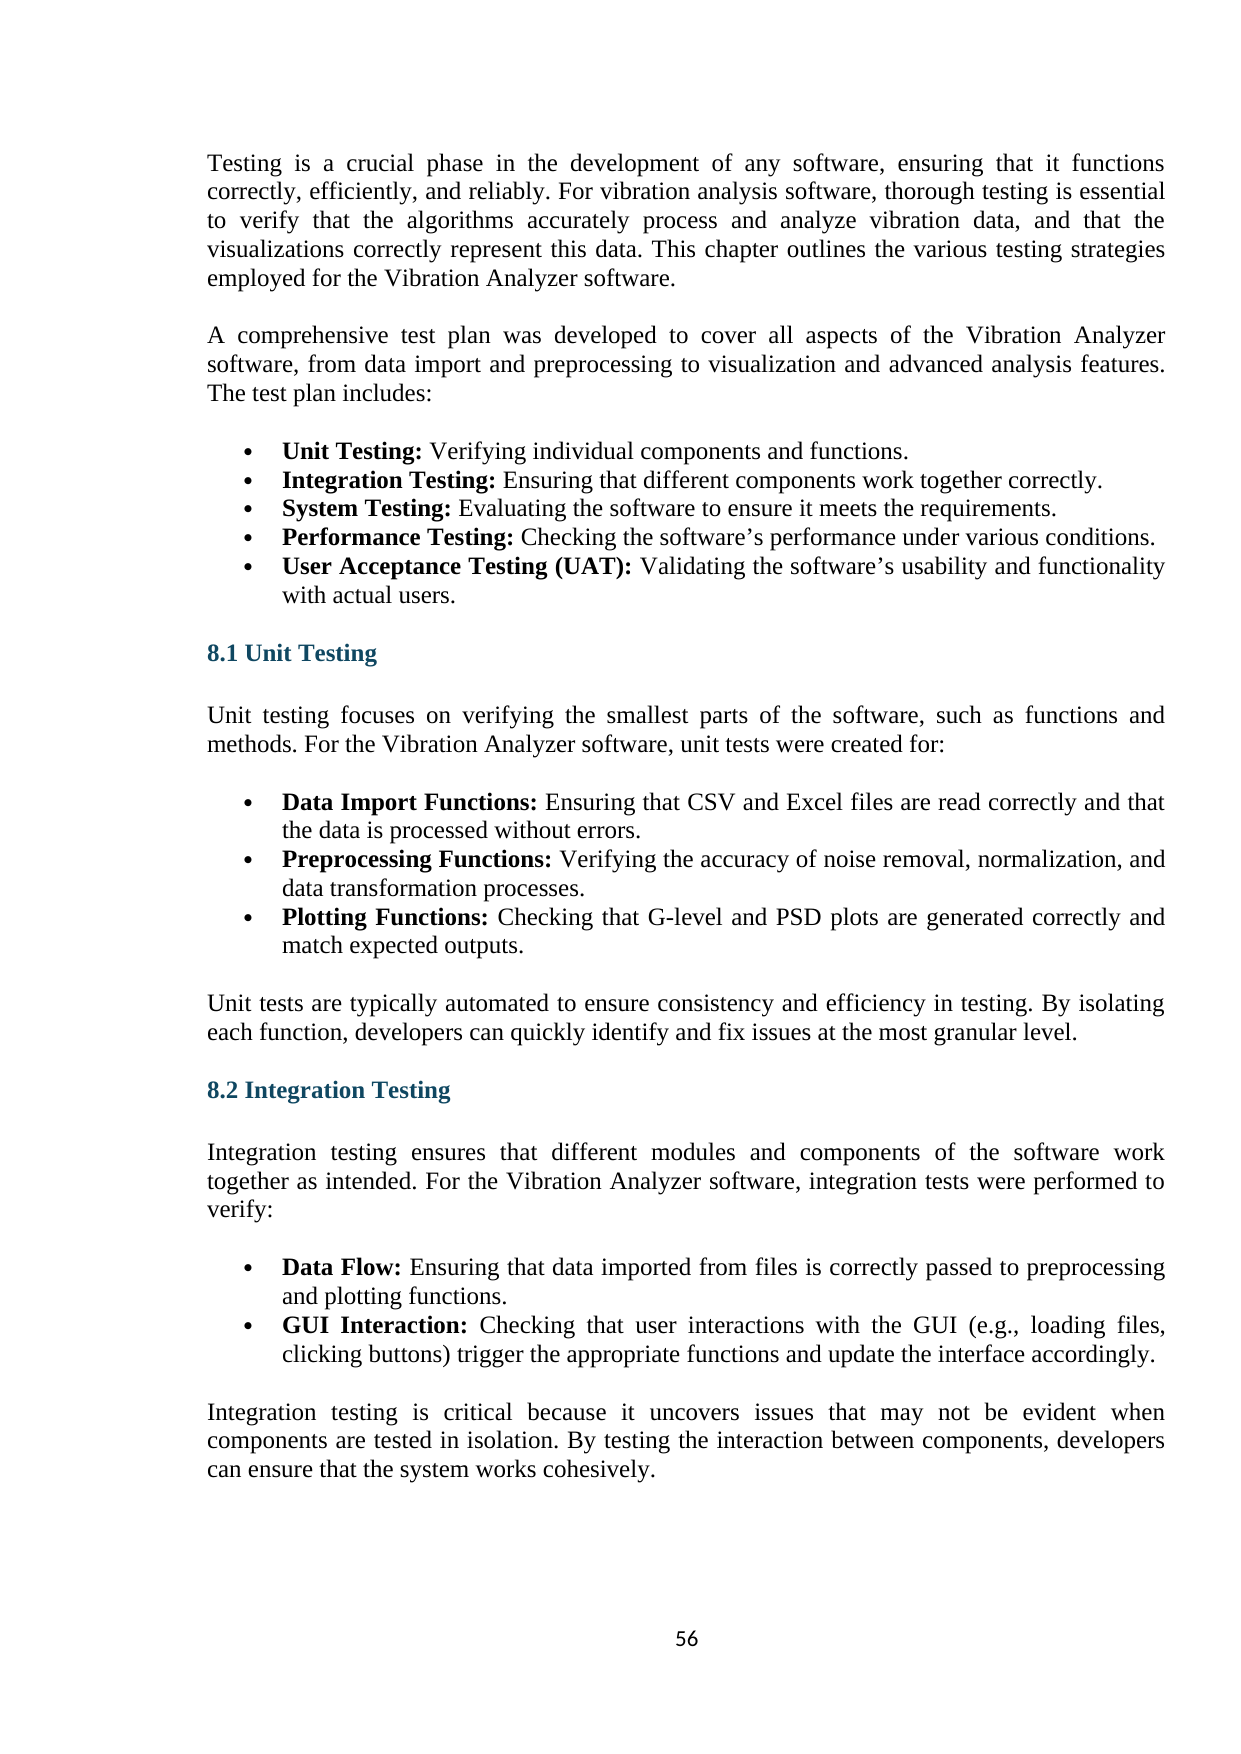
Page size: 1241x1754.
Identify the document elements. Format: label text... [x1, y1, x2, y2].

text Unit tests are typically automated to ensure consistency and efficiency in testing. By isolating each function, developers can quickly identify and fix issues at the most granular level. [207, 988, 1166, 1046]
list Performance Testing: Checking the software’s performance under various conditions. [244, 522, 1166, 551]
subtitle 8.2 Integration Testing [207, 1075, 1166, 1104]
text Unit testing focuses on verifying the smallest parts of the software, such as functions and methods. For the Vibration Analyzer software, unit tests were created for: [207, 700, 1166, 757]
text Integration testing is critical because it uncovers issues that may not be evident when components are tested in isolation. By testing the interaction between components, developers can ensure that the system works cohesively. [207, 1397, 1166, 1483]
list Data Flow: Ensuring that data imported from files is correctly passed to preprocessing and plotting functions. [244, 1252, 1166, 1310]
list Preprocessing Functions: Verifying the accuracy of noise removal, normalization, and data transformation processes. [244, 844, 1166, 902]
list Unit Testing: Verifying individual components and functions. [244, 436, 1166, 465]
list User Acceptance Testing (UAT): Validating the software’s usability and functionality with actual users. [244, 551, 1166, 608]
text A comprehensive test plan was developed to cover all aspects of the Vibration Analyzer software, from data import and preprocessing to visualization and advanced analysis features. The test plan includes: [207, 321, 1166, 407]
text Testing is a crucial phase in the development of any software, ensuring that it functions correctly, efficiently, and reliably. For vibration analysis software, thorough testing is essential to verify that the algorithms accurately process and analyze vibration data, and that the visualizations correctly represent this data. This chapter outlines the various testing strategies employed for the Vibration Analyzer software. [207, 148, 1166, 291]
list Data Import Functions: Ensuring that CSV and Excel files are read correctly and that the data is processed without errors. [244, 787, 1166, 844]
list Plotting Functions: Checking that G-level and PSD plots are generated correctly and match expected outputs. [244, 902, 1166, 959]
list Integration Testing: Ensuring that different components work together correctly. [244, 465, 1166, 493]
list GUI Interaction: Checking that user interactions with the GUI (e.g., loading files, clicking buttons) trigger the appropriate functions and update the interface accordingly. [244, 1310, 1166, 1367]
text Integration testing ensures that different modules and components of the software work together as intended. For the Vibration Analyzer software, integration tests were performed to verify: [207, 1137, 1166, 1223]
list System Testing: Evaluating the software to ensure it meets the requirements. [244, 493, 1166, 522]
subtitle 8.1 Unit Testing [207, 638, 1166, 666]
